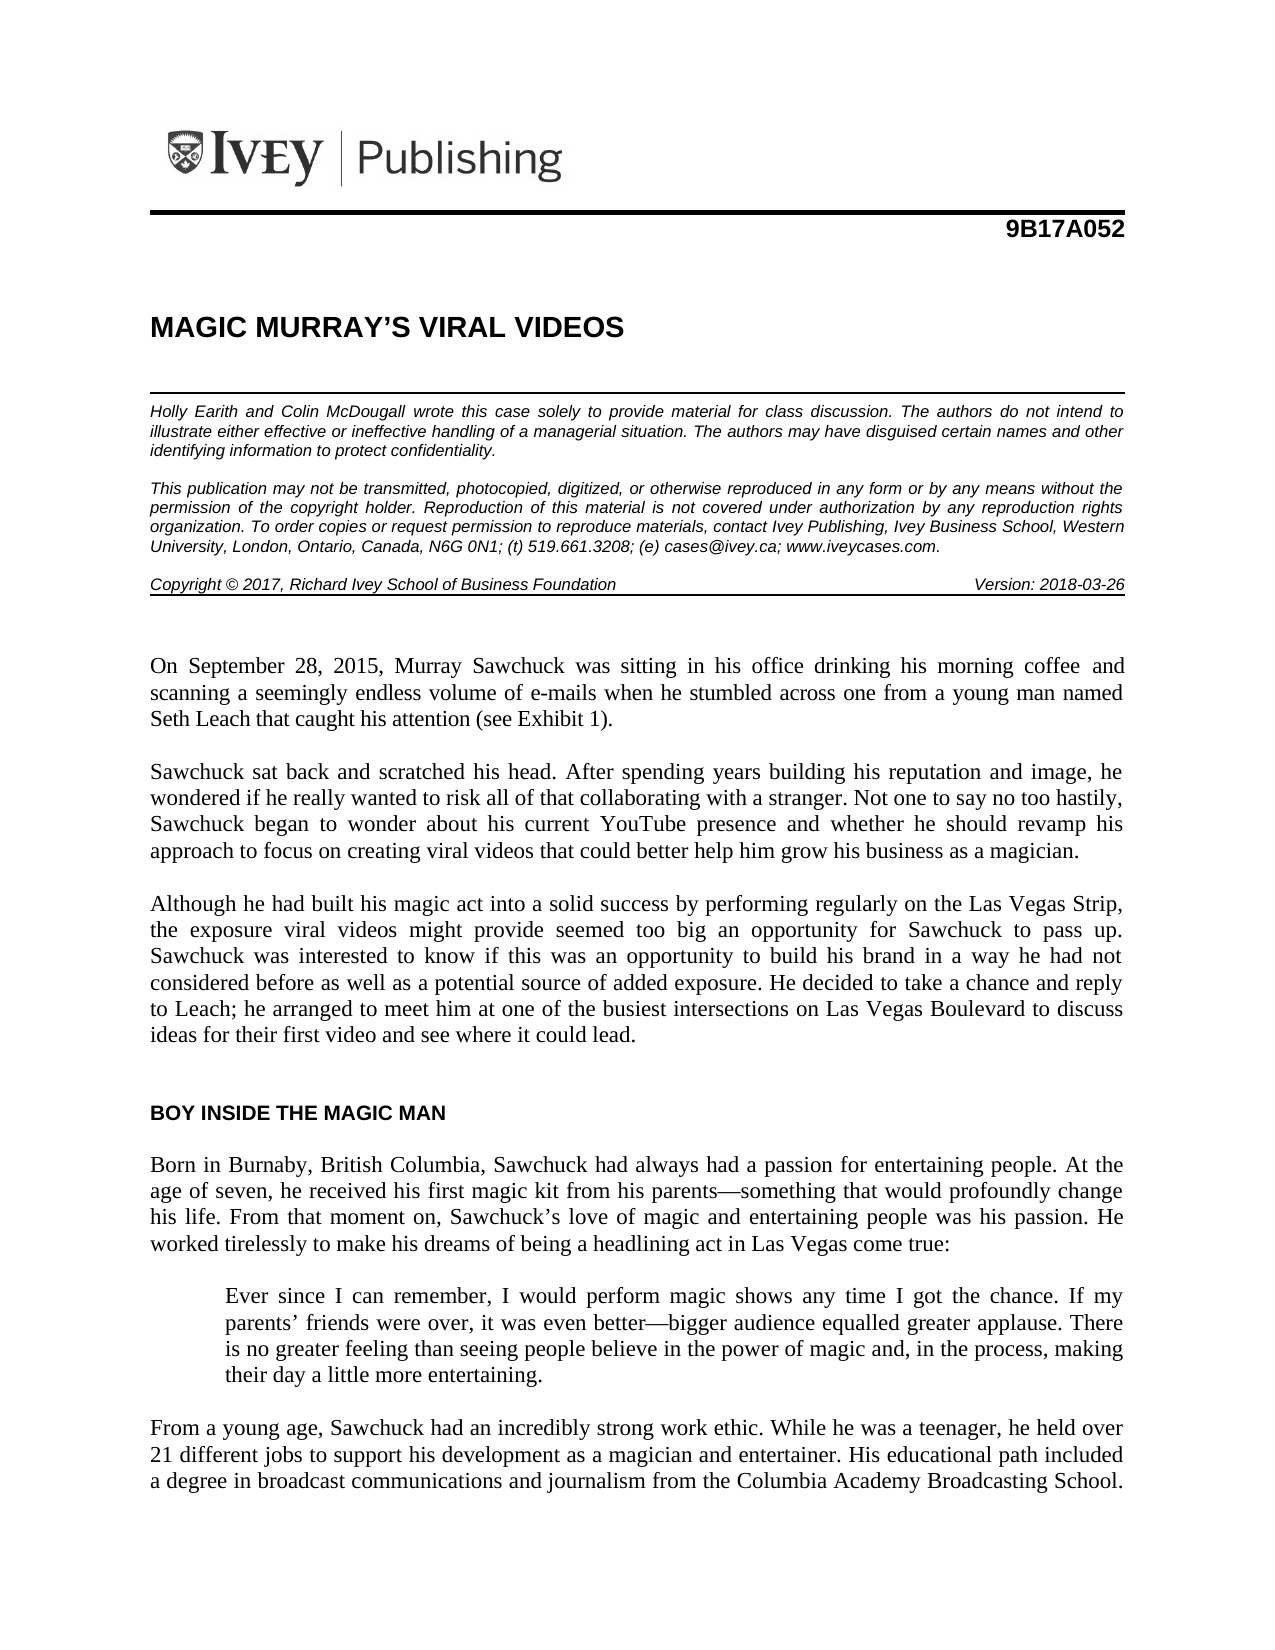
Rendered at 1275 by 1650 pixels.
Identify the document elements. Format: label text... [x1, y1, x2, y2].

text Sawchuck sat back and scratched his head. After spending years building his reputation and image, he wondered if he really wanted to risk all of that collaborating with a stranger. Not one to say no too hastily, Sawchuck began to wonder about his current YouTube presence and whether he should revamp his approach to focus on creating viral videos that could better help him grow his business as a magician. [150, 758, 1125, 863]
text This publication may not be transmitted, photocopied, digitized, or otherwise reproduced in any form or by any means without the permission of the copyright holder. Reproduction of this material is not covered under authorization by any reproduction rights organization. To order copies or request permission to reproduce materials, contact Ivey Publishing, Ivey Business School, Western University, London, Ontario, Canada, N6G 0N1; (t) 519.661.3208; (e) cases@ivey.ca; www.iveycases.com. [150, 479, 1125, 556]
text Holly Earith and Colin McDougall wrote this case solely to provide material for class discussion. The authors do not intend to illustrate either effective or ineffective handling of a managerial situation. The authors may have disguised certain names and other identifying information to protect confidentiality. [150, 394, 1125, 460]
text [150, 1414, 1125, 1493]
text Boy Inside The Magic Man [150, 1100, 1125, 1124]
text Ever since I can remember, I would perform magic shows any time I got the chance. If my parents’ friends were over, it was even better—bigger audience equalled greater applause. There is no greater feeling than seeing people believe in the power of magic and, in the process, making their day a little more entertaining. [225, 1282, 1125, 1388]
text Born in Burnaby, British Columbia, Sawchuck had always had a passion for entertaining people. At the age of seven, he received his first magic kit from his parents—something that would profoundly change his life. From that moment on, Sawchuck’s love of magic and entertaining people was his passion. He worked tirelessly to make his dreams of being a headlining act in Las Vegas come true: [150, 1151, 1125, 1256]
text Although he had built his magic act into a solid success by performing regularly on the Las Vegas Strip, the exposure viral videos might provide seemed too big an opportunity for Sawchuck to pass up. Sawchuck was interested to know if this was an opportunity to build his brand in a way he had not considered before as well as a potential source of added exposure. He decided to take a chance and reply to Leach; he arranged to meet him at one of the busiest intersections on Las Vegas Boulevard to discuss ideas for their first video and see where it could lead. [150, 889, 1125, 1048]
title magic murray’s viral videos [150, 310, 1125, 344]
text On September 28, 2015, Murray Sawchuck was sitting in his office drinking his morning coffee and scanning a seemingly endless volume of e-mails when he stumbled across one from a young man named Seth Leach that caught his attention (see Exhibit 1). [150, 652, 1125, 731]
text Copyright © 2017, Richard Ivey School of Business Foundation Version: 2018-03-26 [150, 575, 1125, 594]
text 9B17A052 [150, 215, 1125, 243]
